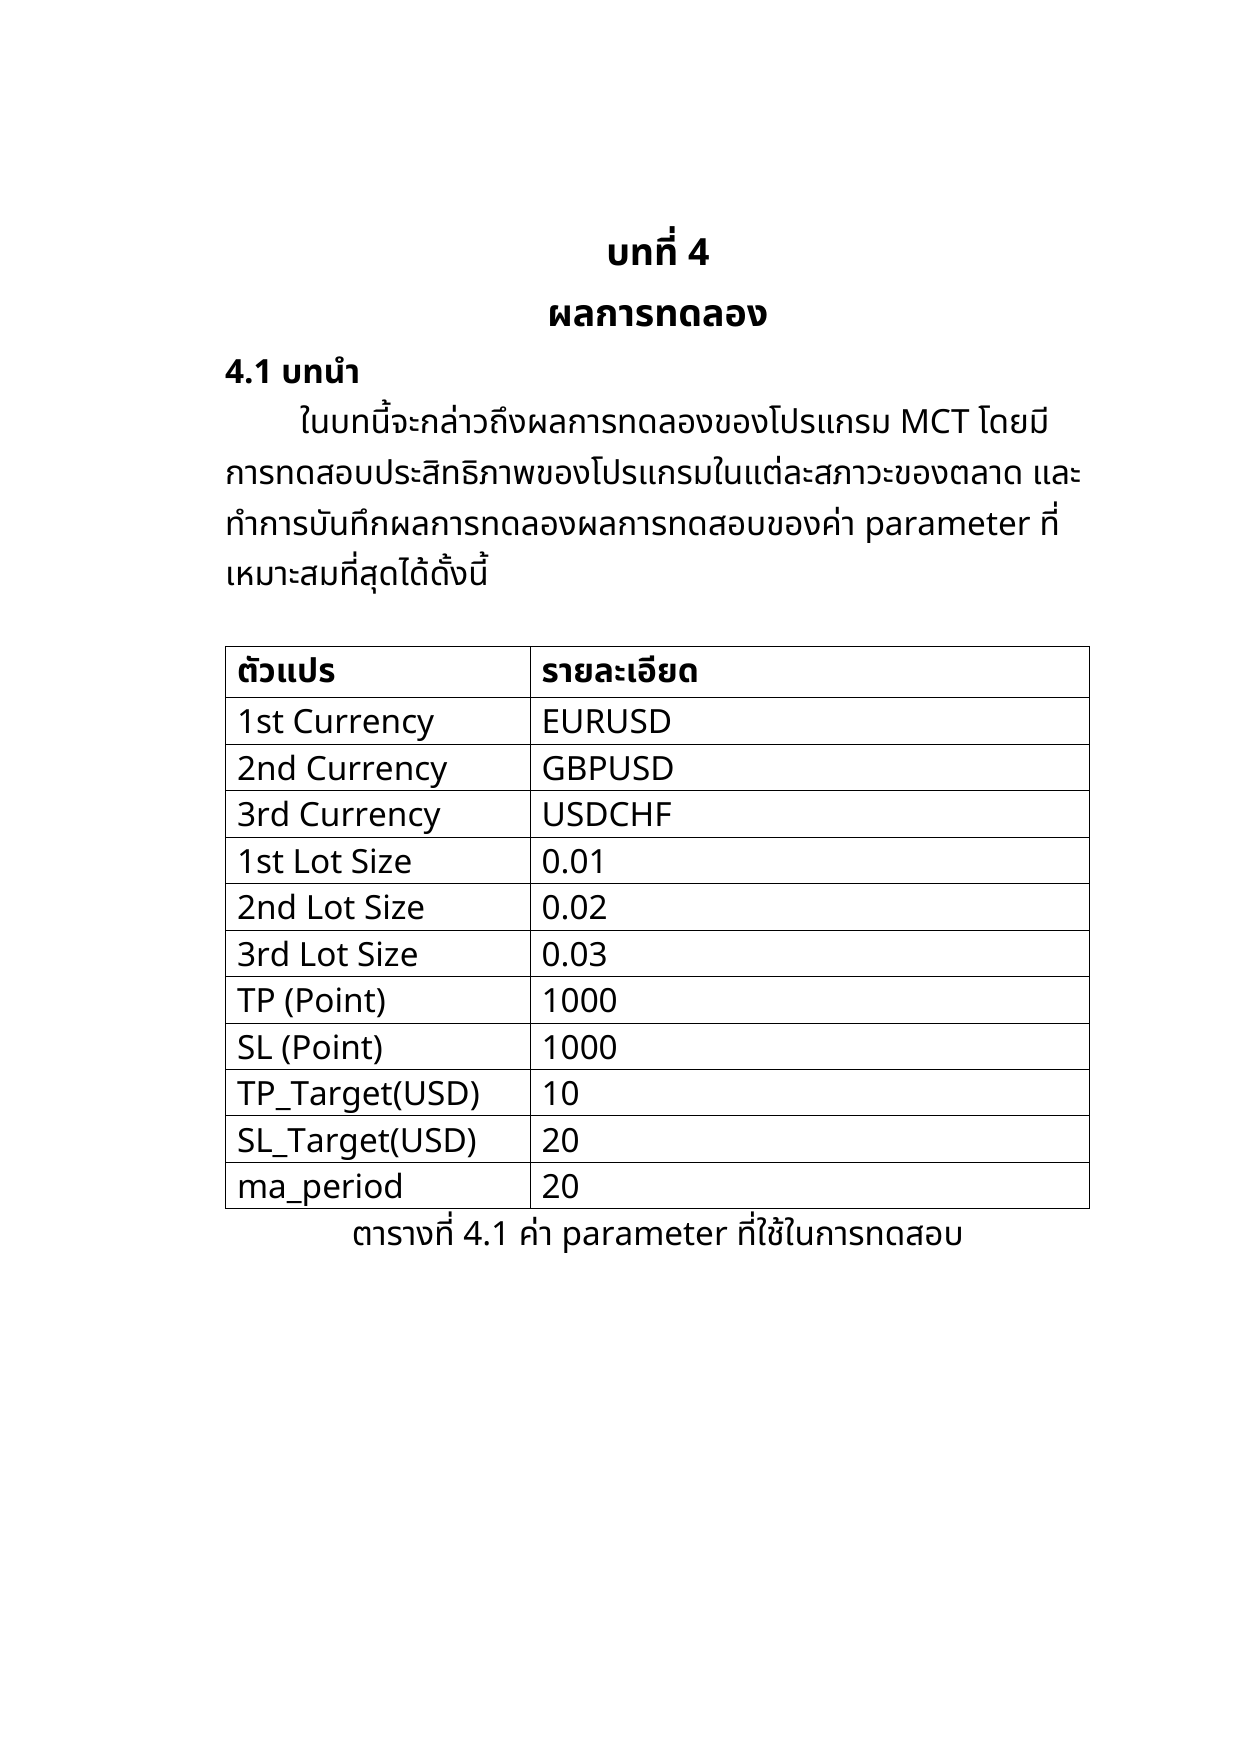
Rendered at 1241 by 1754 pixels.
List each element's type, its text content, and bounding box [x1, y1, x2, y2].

table_header รายละเอียด [531, 647, 1089, 697]
table_cell TP (Point) [226, 977, 530, 1022]
table_cell 1000 [531, 977, 1089, 1022]
table_cell 2nd Lot Size [226, 884, 530, 929]
table_header ตัวแปร [226, 647, 530, 697]
table_cell EURUSD [531, 698, 1089, 744]
table_cell 0.03 [531, 931, 1089, 976]
table_cell 1000 [531, 1024, 1089, 1069]
table_cell 0.01 [531, 838, 1089, 883]
table_cell SL_Target(USD) [226, 1116, 530, 1162]
table_cell 20 [531, 1163, 1089, 1208]
text บทที่ 4 [225, 225, 1090, 282]
text ผลการทดลอง [225, 286, 1090, 343]
table_cell SL (Point) [226, 1024, 530, 1069]
table_cell 3rd Lot Size [226, 931, 530, 976]
table_cell 0.02 [531, 884, 1089, 929]
table_cell USDCHF [531, 791, 1089, 837]
text 4.1 บทนำ [225, 348, 1090, 398]
table_cell 1st Lot Size [226, 838, 530, 883]
table_cell 2nd Currency [226, 745, 530, 790]
table_cell 10 [531, 1070, 1089, 1115]
table_cell TP_Target(USD) [226, 1070, 530, 1115]
table_cell ma_period [226, 1163, 530, 1208]
table_cell GBPUSD [531, 745, 1089, 790]
text ในบทนี้จะกล่าวถึงผลการทดลองของโปรแกรม MCT โดยมีการทดสอบประสิทธิภาพของโปรแกรมในแต่ละสภาวะของตลาด และทำการบันทึกผลการทดลองผลการทดสอบของค่า parameter ที่เหมาะสมที่สุดได้ดั้งนี้ [225, 398, 1090, 600]
table_cell 1st Currency [226, 698, 530, 744]
text ตารางที่ 4.1 ค่า parameter ที่ใช้ในการทดสอบ [225, 1209, 1090, 1260]
table_cell 20 [531, 1116, 1089, 1162]
table_cell 3rd Currency [226, 791, 530, 837]
